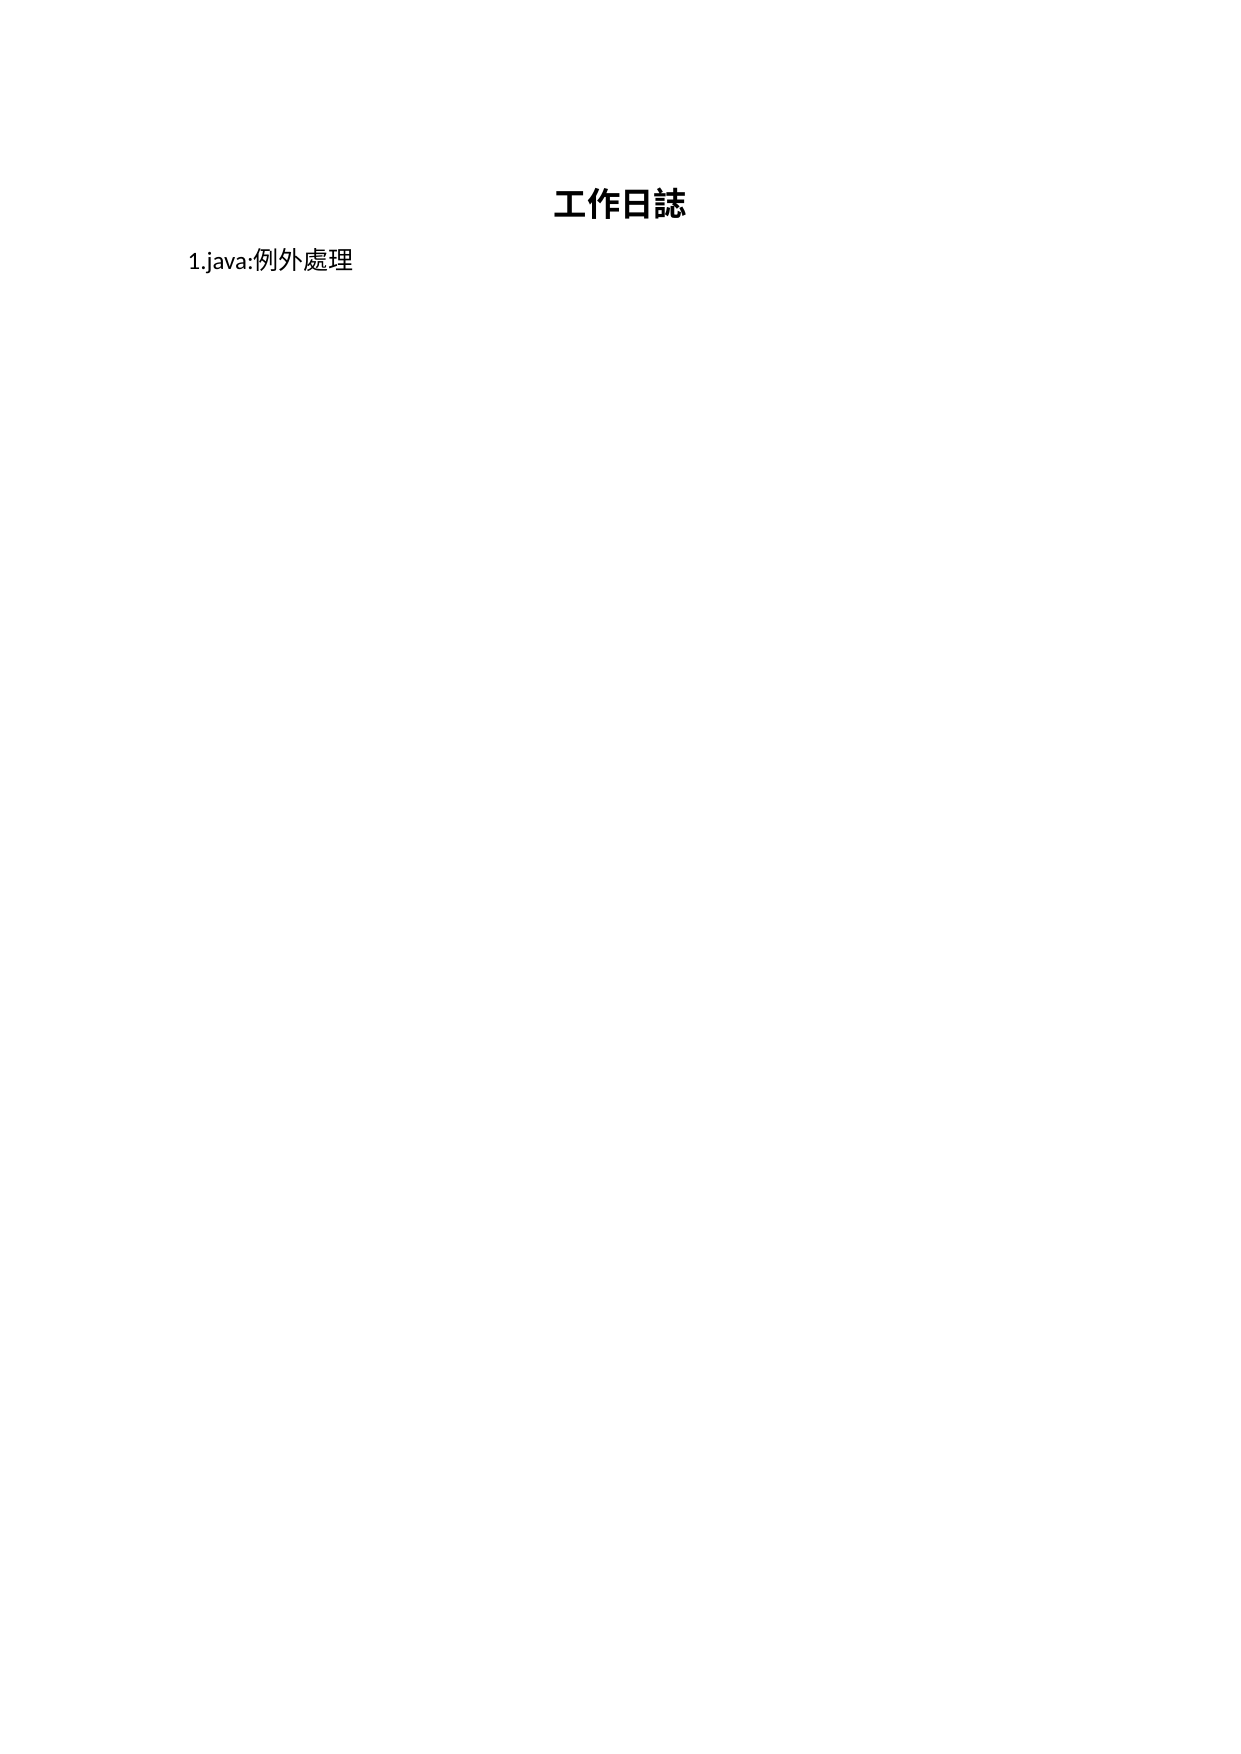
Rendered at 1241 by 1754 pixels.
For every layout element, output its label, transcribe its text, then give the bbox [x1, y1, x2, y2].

text 工作日誌 [187, 164, 1053, 239]
text 1.java:例外處理 [187, 239, 1053, 277]
